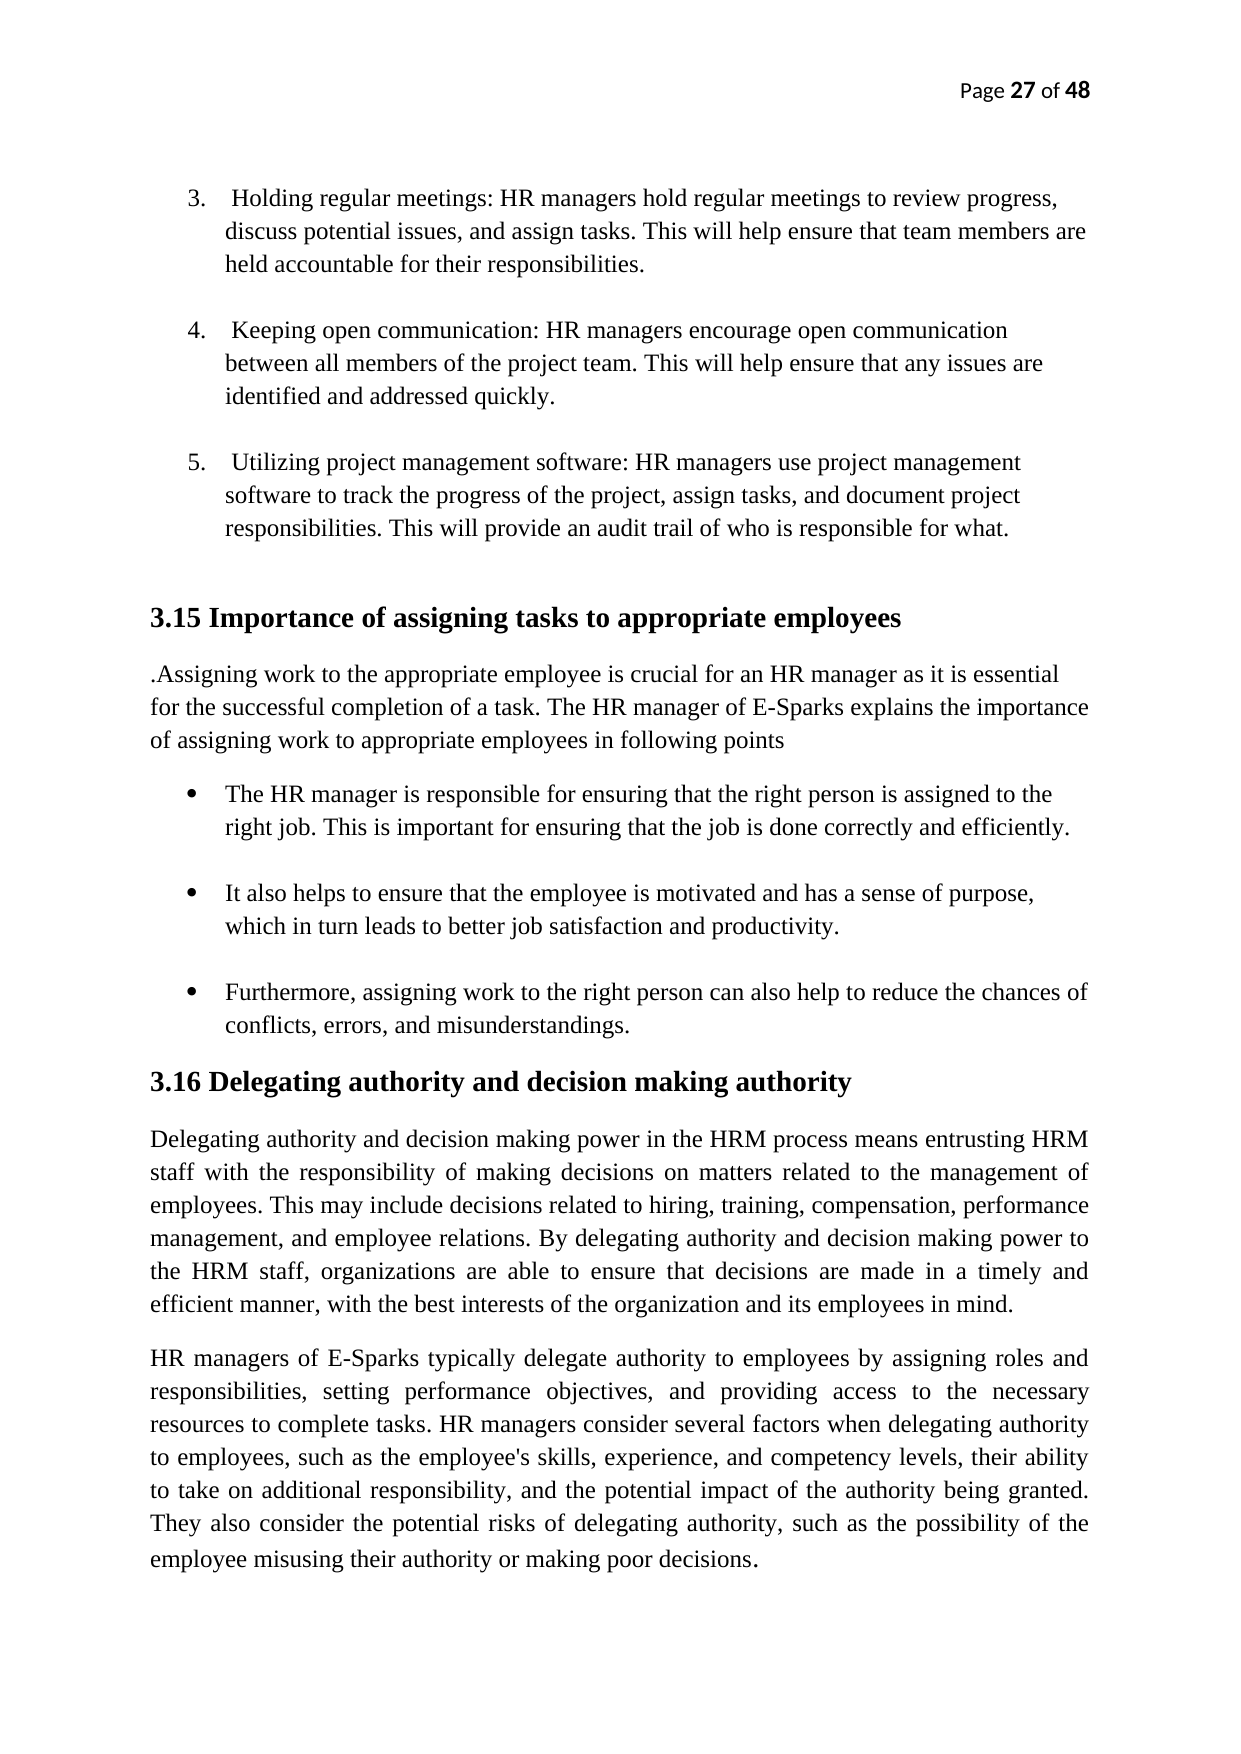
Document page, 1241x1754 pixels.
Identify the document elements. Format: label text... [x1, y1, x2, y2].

text .Assigning work to the appropriate employee is crucial for an HR manager as it is essential for the successful completion of a task. The HR manager of E-Sparks explains the importance of assigning work to appropriate employees in following points [150, 659, 1090, 754]
text HR managers of E-Sparks typically delegate authority to employees by assigning roles and responsibilities, setting performance objectives, and providing access to the necessary resources to complete tasks. HR managers consider several factors when delegating authority to employees, such as the employee's skills, experience, and competency levels, their ability to take on additional responsibility, and the potential impact of the authority being granted. They also consider the potential risks of delegating authority, such as the possibility of the employee misusing their authority or making poor decisions. [150, 1343, 1090, 1574]
list The HR manager is responsible for ensuring that the right person is assigned to the right job. This is important for ensuring that the job is done correctly and efficiently. [187, 779, 1090, 841]
list Furthermore, assigning work to the right person can also help to reduce the chances of conflicts, errors, and misunderstandings. [187, 977, 1090, 1039]
list Holding regular meetings: HR managers hold regular meetings to review progress, discuss potential issues, and assign tasks. This will help ensure that team members are held accountable for their responsibilities. [187, 183, 1090, 278]
list It also helps to ensure that the employee is motivated and has a sense of purpose, which in turn leads to better job satisfaction and productivity. [187, 878, 1090, 940]
text 3.16 Delegating authority and decision making authority [150, 1064, 1090, 1098]
list Keeping open communication: HR managers encourage open communication between all members of the project team. This will help ensure that any issues are identified and addressed quickly. [187, 315, 1090, 410]
text 3.15 Importance of assigning tasks to appropriate employees [150, 600, 1090, 634]
list Utilizing project management software: HR managers use project management software to track the progress of the project, assign tasks, and document project responsibilities. This will provide an audit trail of who is responsible for what. [187, 447, 1090, 542]
text Delegating authority and decision making power in the HRM process means entrusting HRM staff with the responsibility of making decisions on matters related to the management of employees. This may include decisions related to hiring, training, compensation, performance management, and employee relations. By delegating authority and decision making power to the HRM staff, organizations are able to ensure that decisions are made in a timely and efficient manner, with the best interests of the organization and its employees in mind. [150, 1124, 1090, 1318]
